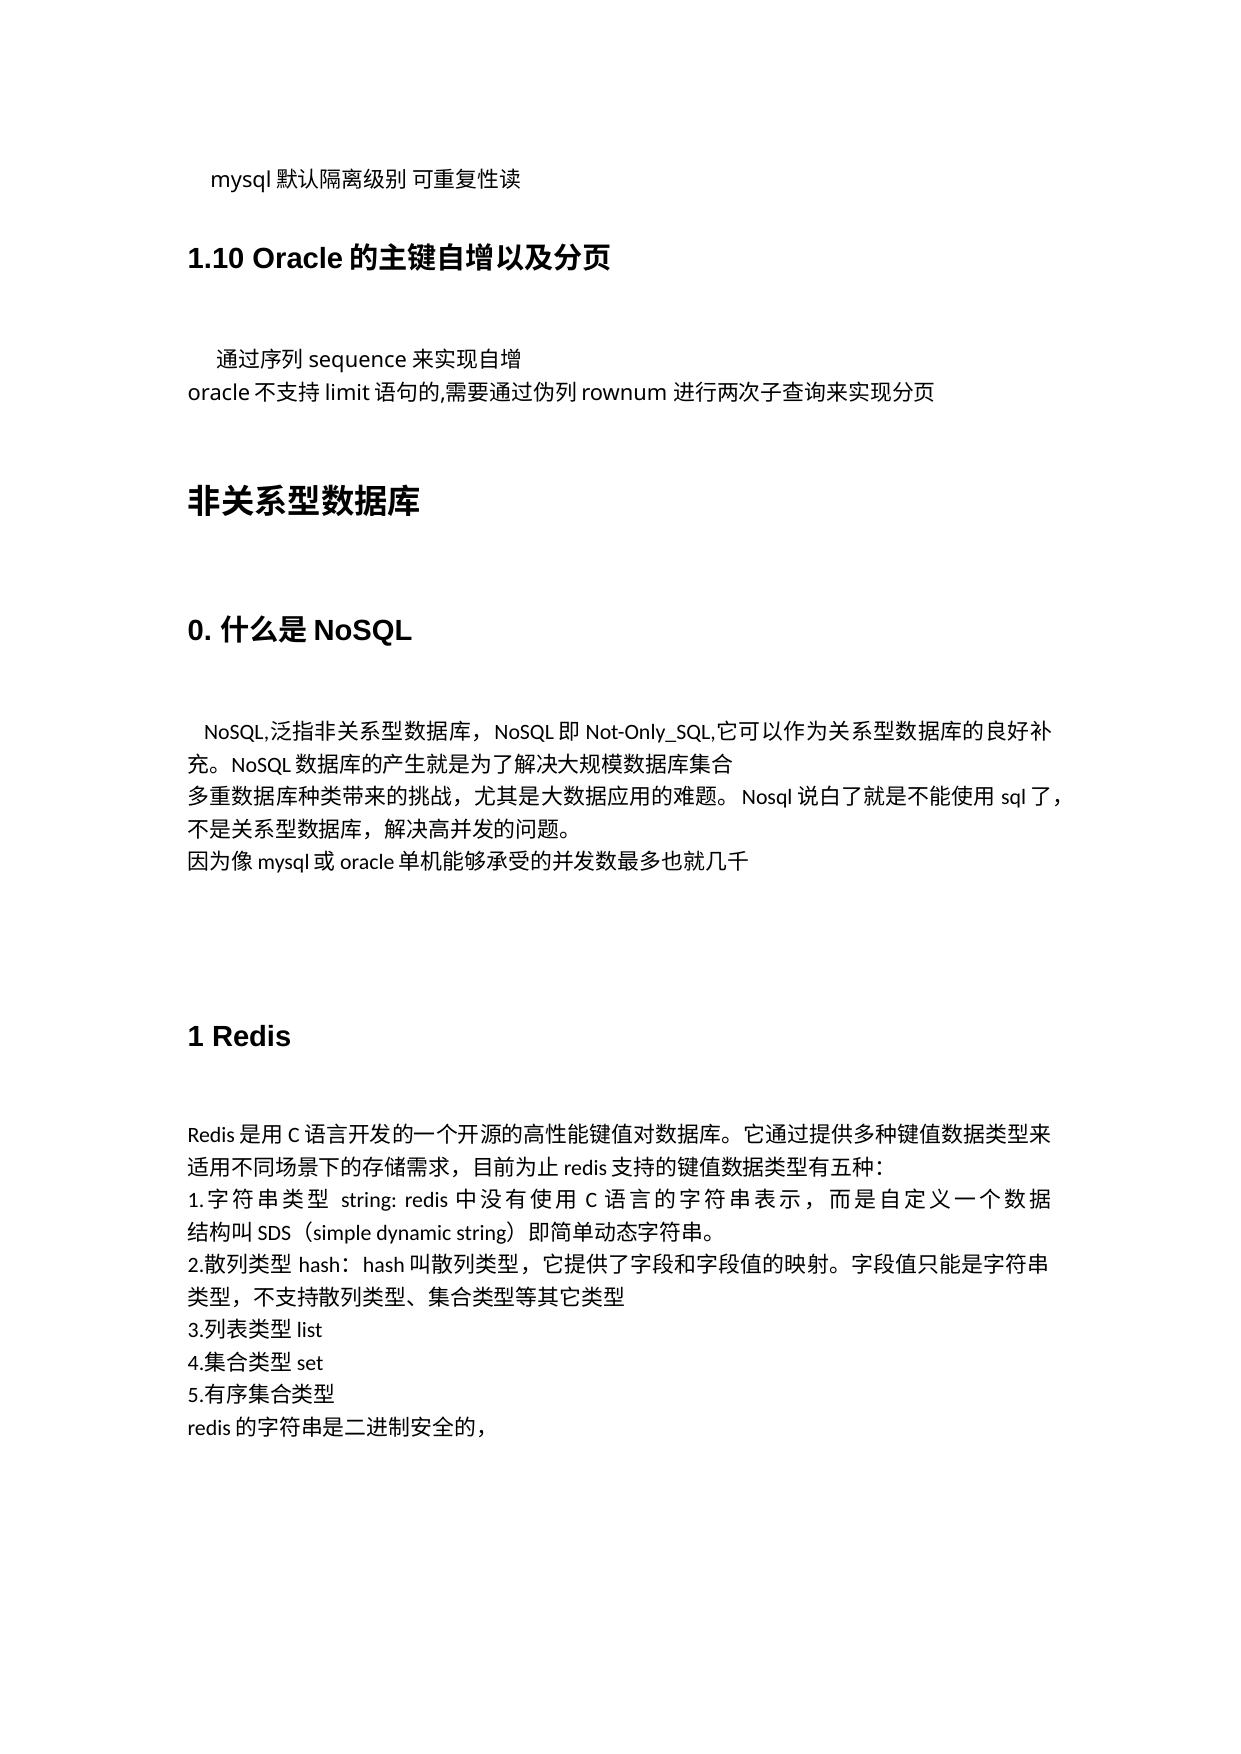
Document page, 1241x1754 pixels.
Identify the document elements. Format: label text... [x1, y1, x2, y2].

text 因为像mysql或oracle单机能够承受的并发数最多也就几千 [187, 844, 1053, 876]
text 5.有序集合类型 [187, 1377, 1053, 1409]
subtitle 什么是NoSQL [187, 596, 1053, 661]
text 通过序列 sequence 来实现自增 [187, 342, 1053, 374]
text NoSQL,泛指非关系型数据库，NoSQL即Not-Only_SQL,它可以作为关系型数据库的良好补充。NoSQL数据库的产生就是为了解决大规模数据库集合 [187, 714, 1053, 779]
text Redis是用C语言开发的一个开源的高性能键值对数据库。它通过提供多种键值数据类型来适用不同场景下的存储需求，目前为止redis支持的键值数据类型有五种： [187, 1117, 1053, 1182]
text mysql默认隔离级别 可重复性读 [187, 162, 1053, 194]
subtitle 1 Redis [187, 1003, 1053, 1068]
text 多重数据库种类带来的挑战，尤其是大数据应用的难题。Nosql说白了就是不能使用sql了，不是关系型数据库，解决高并发的问题。 [187, 779, 1053, 844]
text oracle不支持limit语句的,需要通过伪列rownum 进行两次子查询来实现分页 [187, 374, 1053, 407]
subtitle 非关系型数据库 [187, 467, 1053, 532]
text 1.字符串类型 string: redis中没有使用C语言的字符串表示，而是自定义一个数据 结构叫SDS（simple dynamic string）即简单动态字符串。 [187, 1182, 1053, 1247]
subtitle 1.10 Oracle的主键自增以及分页 [187, 224, 1053, 289]
text 2.散列类型 hash：hash叫散列类型，它提供了字段和字段值的映射。字段值只能是字符串类型，不支持散列类型、集合类型等其它类型 [187, 1247, 1053, 1312]
text 4.集合类型 set [187, 1344, 1053, 1377]
text redis的字符串是二进制安全的， [187, 1409, 1053, 1442]
text 3.列表类型 list [187, 1312, 1053, 1344]
